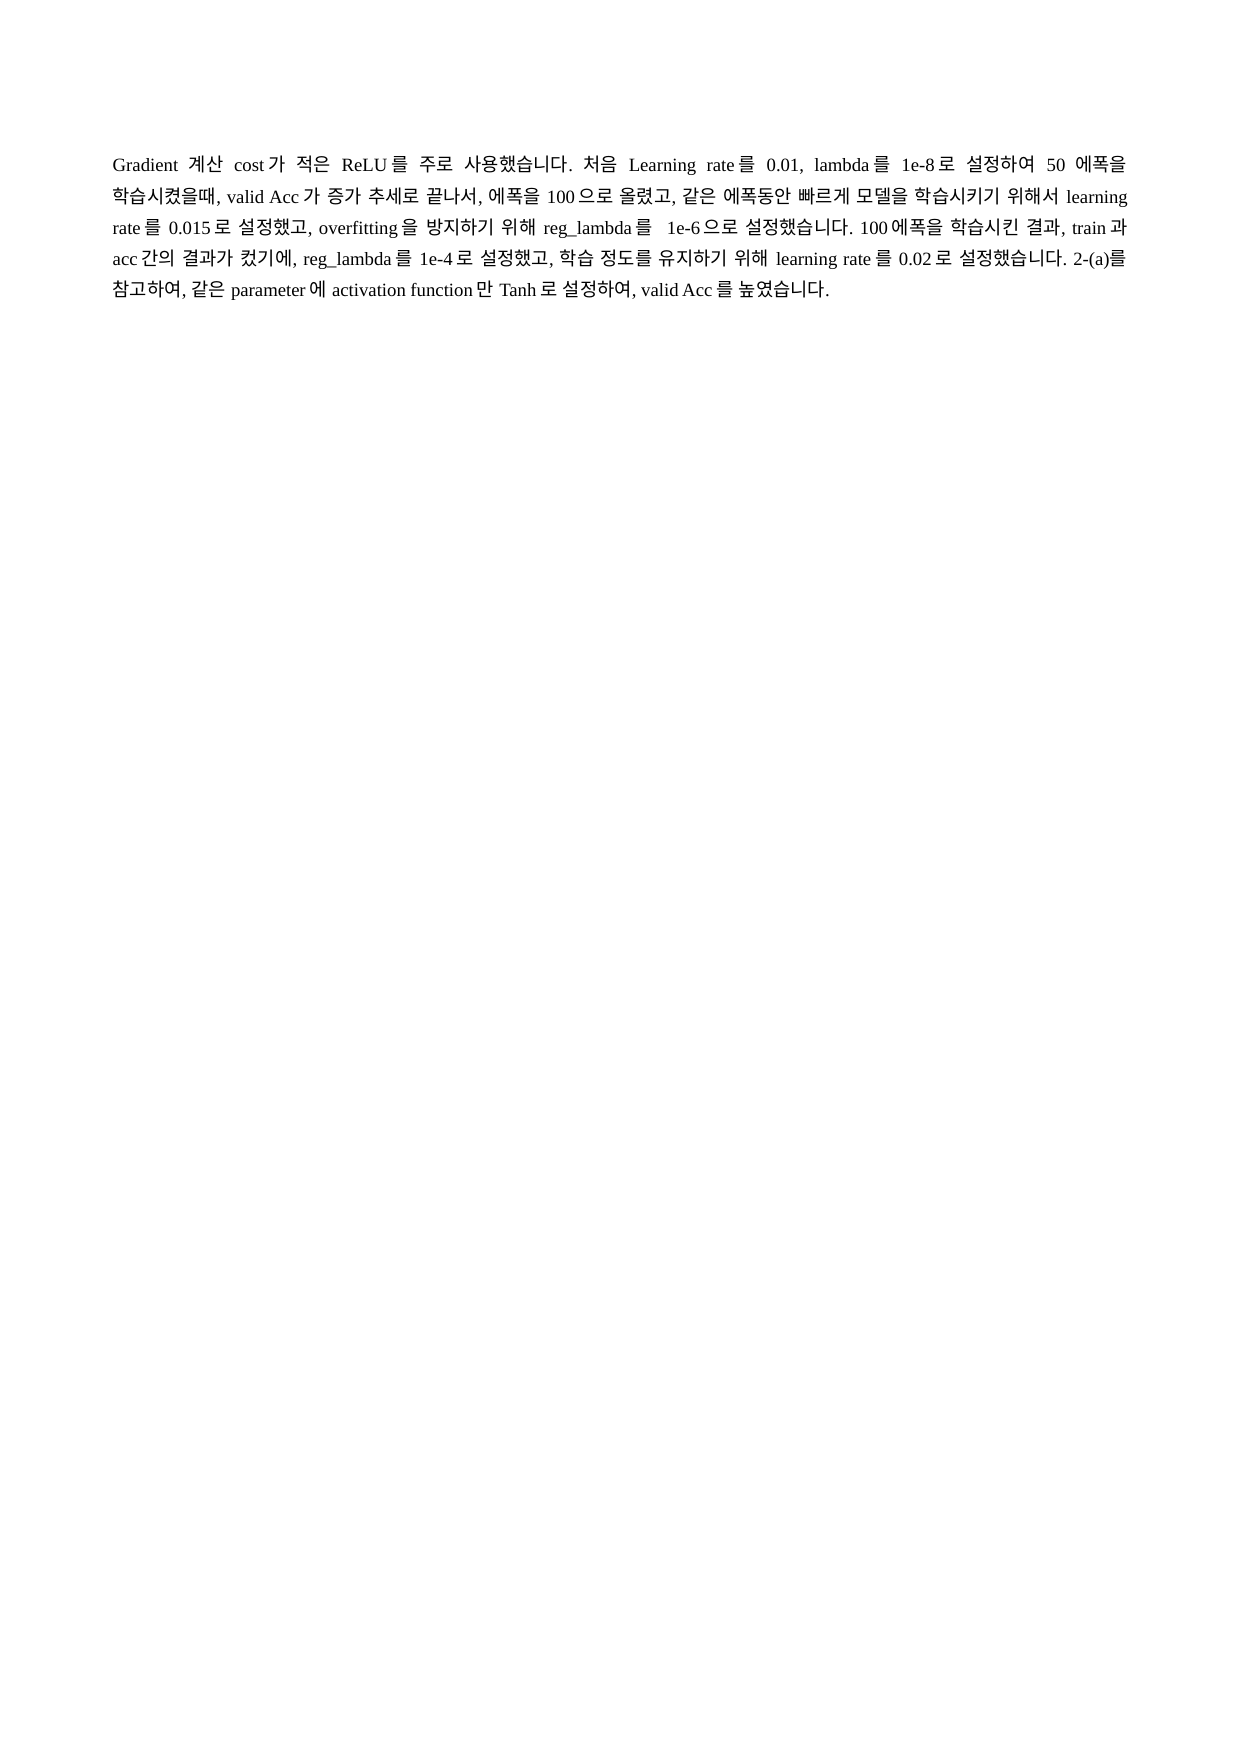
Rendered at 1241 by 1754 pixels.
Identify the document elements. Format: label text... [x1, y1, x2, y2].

text Gradient 계산 cost가 적은 ReLU를 주로 사용했습니다. 처음 Learning rate를 0.01, lambda를 1e-8로 설정하여 50 에폭을 학습시켰을때, valid Acc가 증가 추세로 끝나서, 에폭을 100으로 올렸고, 같은 에폭동안 빠르게 모델을 학습시키기 위해서 learning rate를 0.015로 설정했고, overfitting을 방지하기 위해 reg_lambda를 1e-6으로 설정했습니다. 100에폭을 학습시킨 결과, train과 acc간의 결과가 컸기에, reg_lambda를 1e-4로 설정했고, 학습 정도를 유지하기 위해 learning rate를 0.02로 설정했습니다. 2-(a)를 참고하여, 같은 parameter에 activation function만 Tanh로 설정하여, valid Acc를 높였습니다. [112, 150, 1128, 302]
